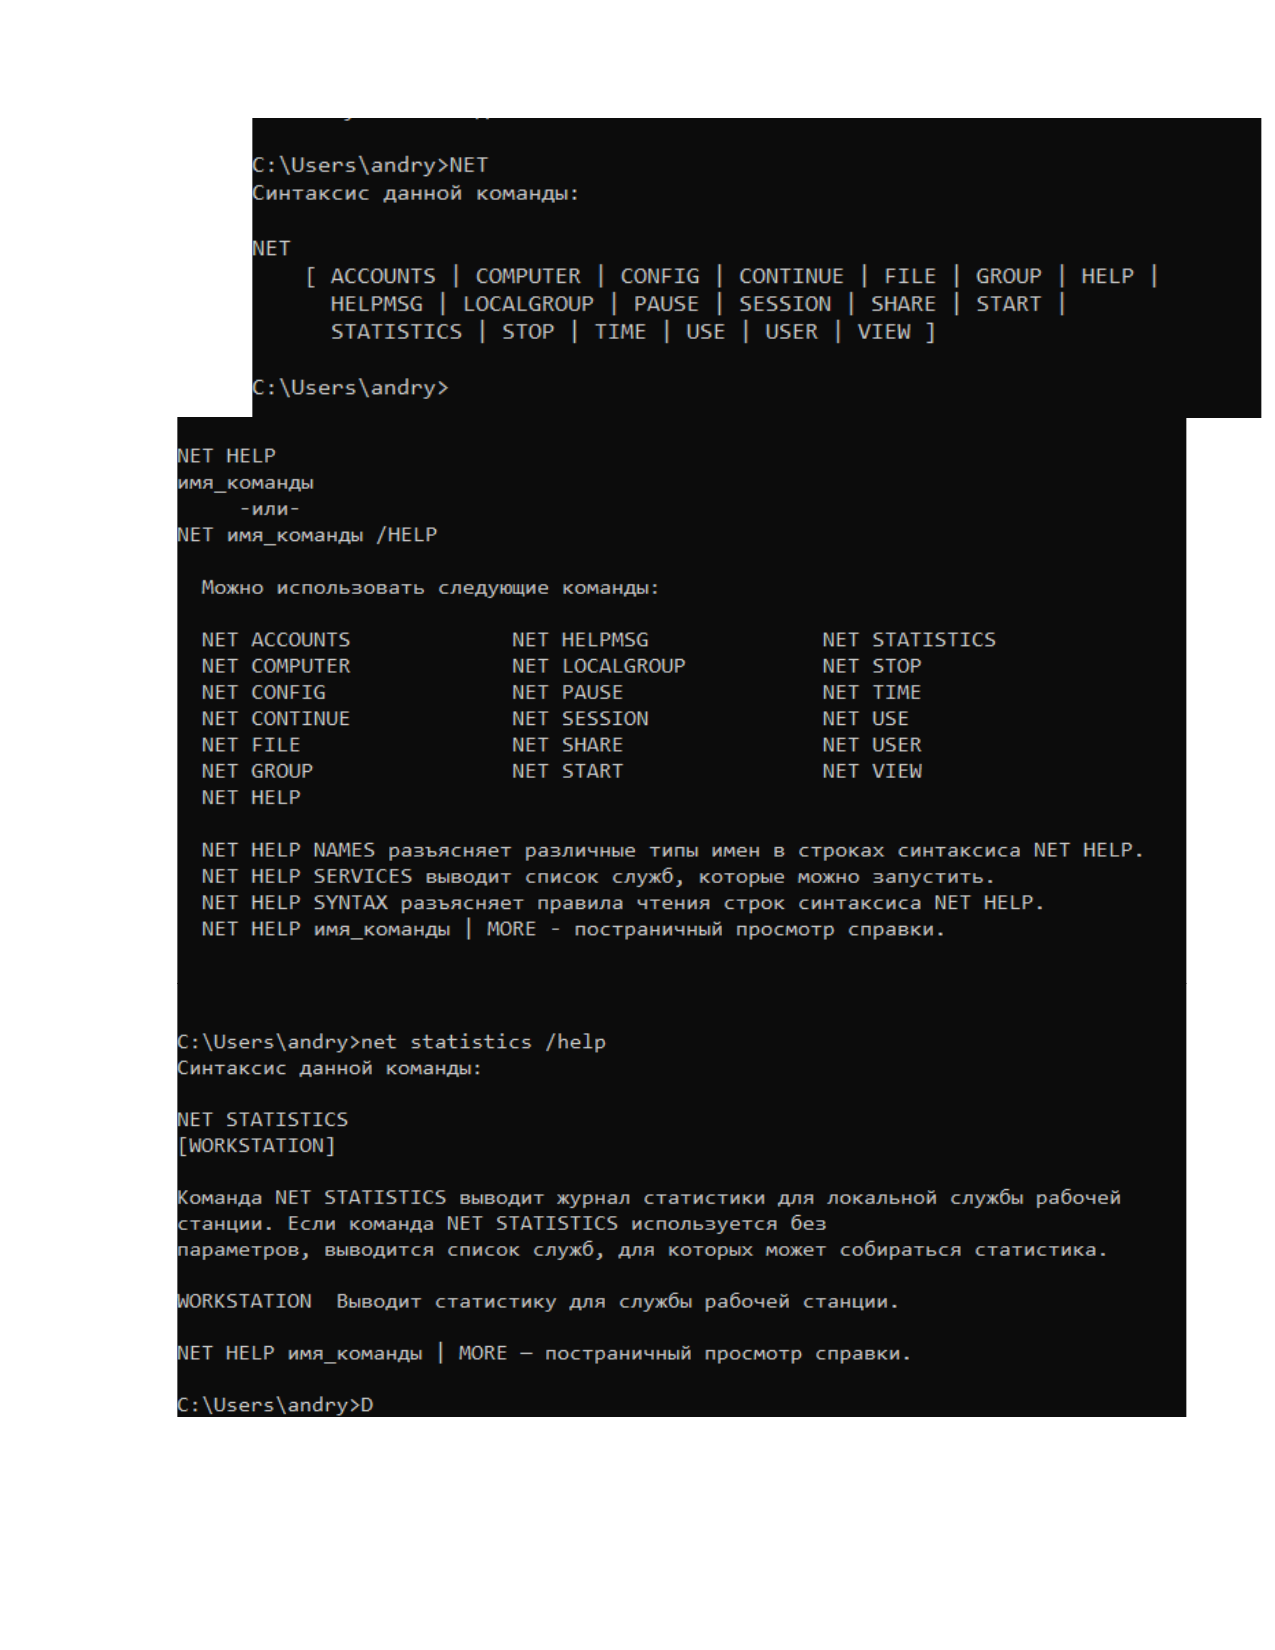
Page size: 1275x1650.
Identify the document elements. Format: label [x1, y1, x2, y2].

picture [177, 118, 1262, 1417]
